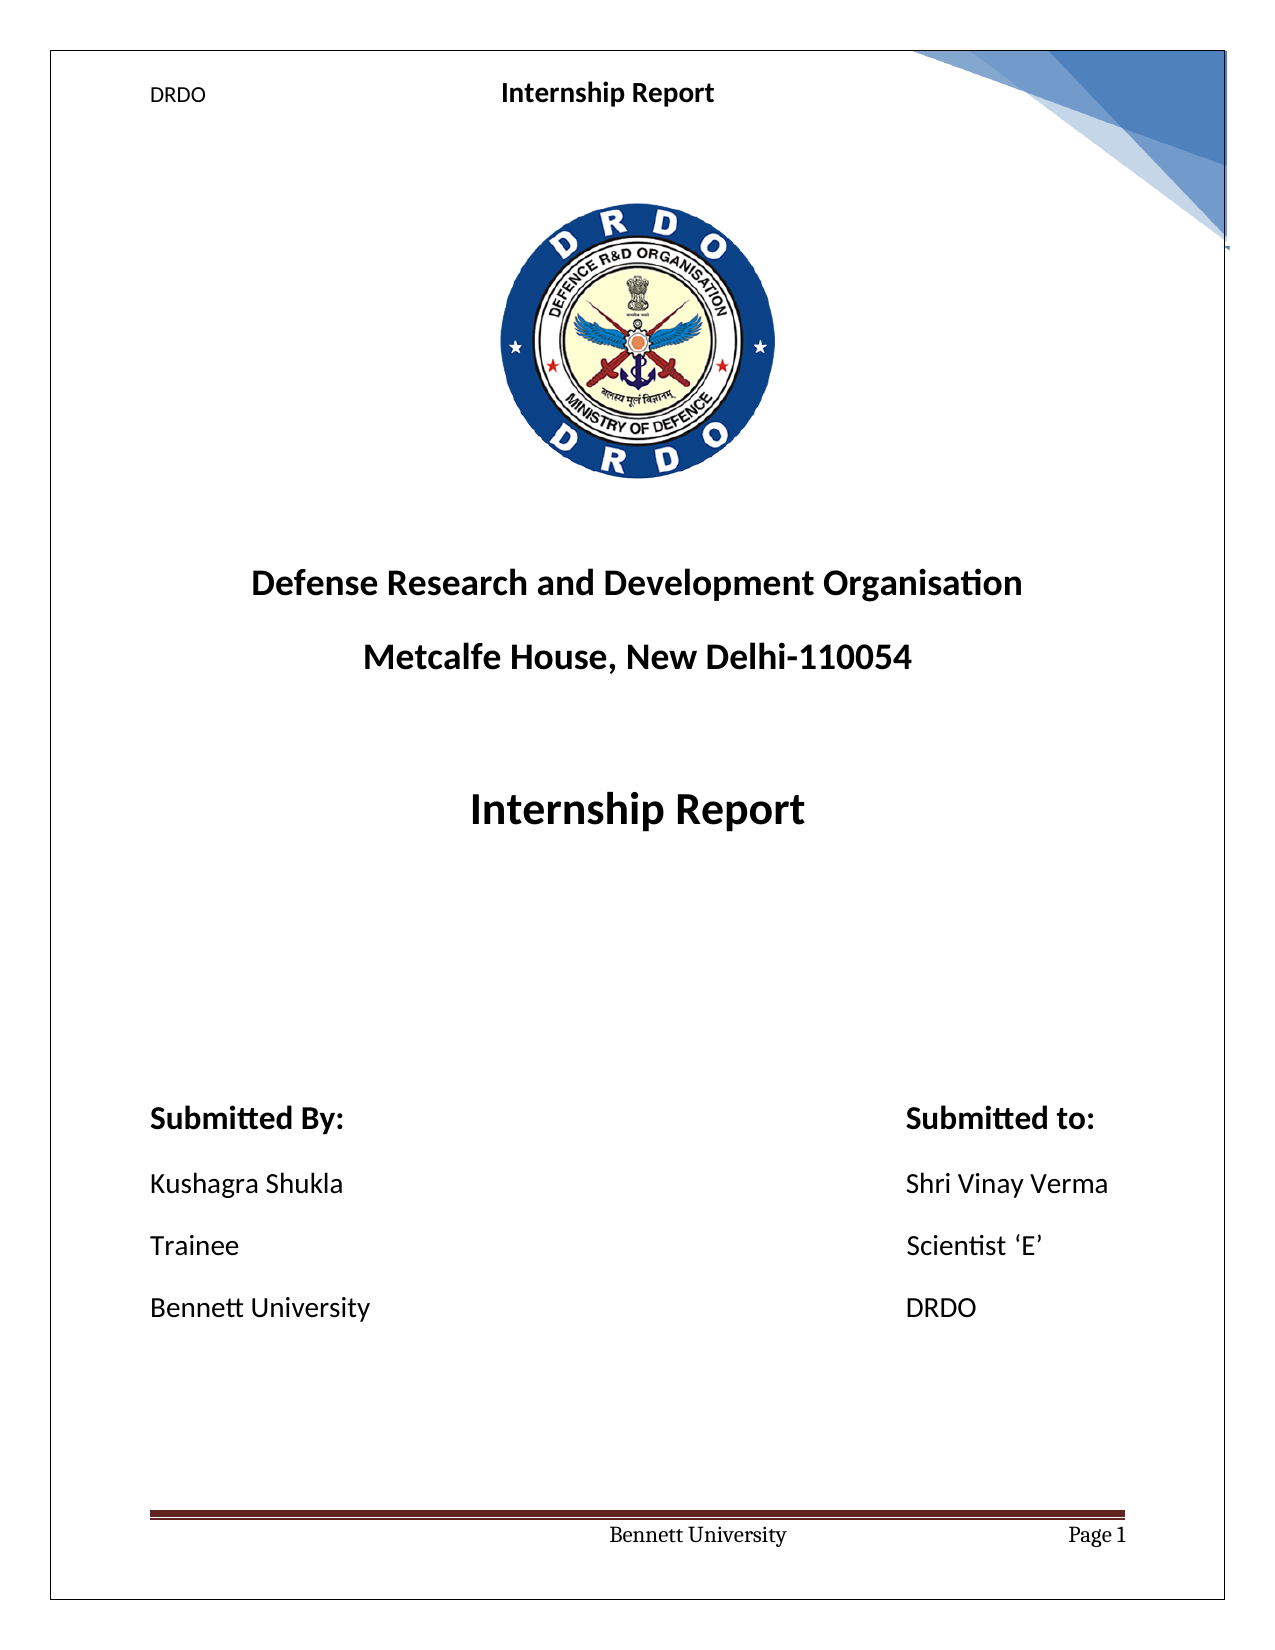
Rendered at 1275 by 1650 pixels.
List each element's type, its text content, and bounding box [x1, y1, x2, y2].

text Defense Research and Development Organisation [150, 559, 1125, 605]
picture [500, 203, 775, 479]
picture [903, 49, 1227, 242]
text Internship Report [150, 780, 1125, 836]
text Submitted By: Submitted to: [150, 1097, 1125, 1138]
picture [903, 51, 1224, 242]
text Kushagra Shukla Shri Vinay Verma [150, 1165, 1125, 1201]
text Trainee Scientist ‘E’ [150, 1227, 1125, 1262]
text Bennett University DRDO [150, 1289, 1125, 1325]
text Metcalfe House, New Delhi-110054 [150, 633, 1125, 678]
